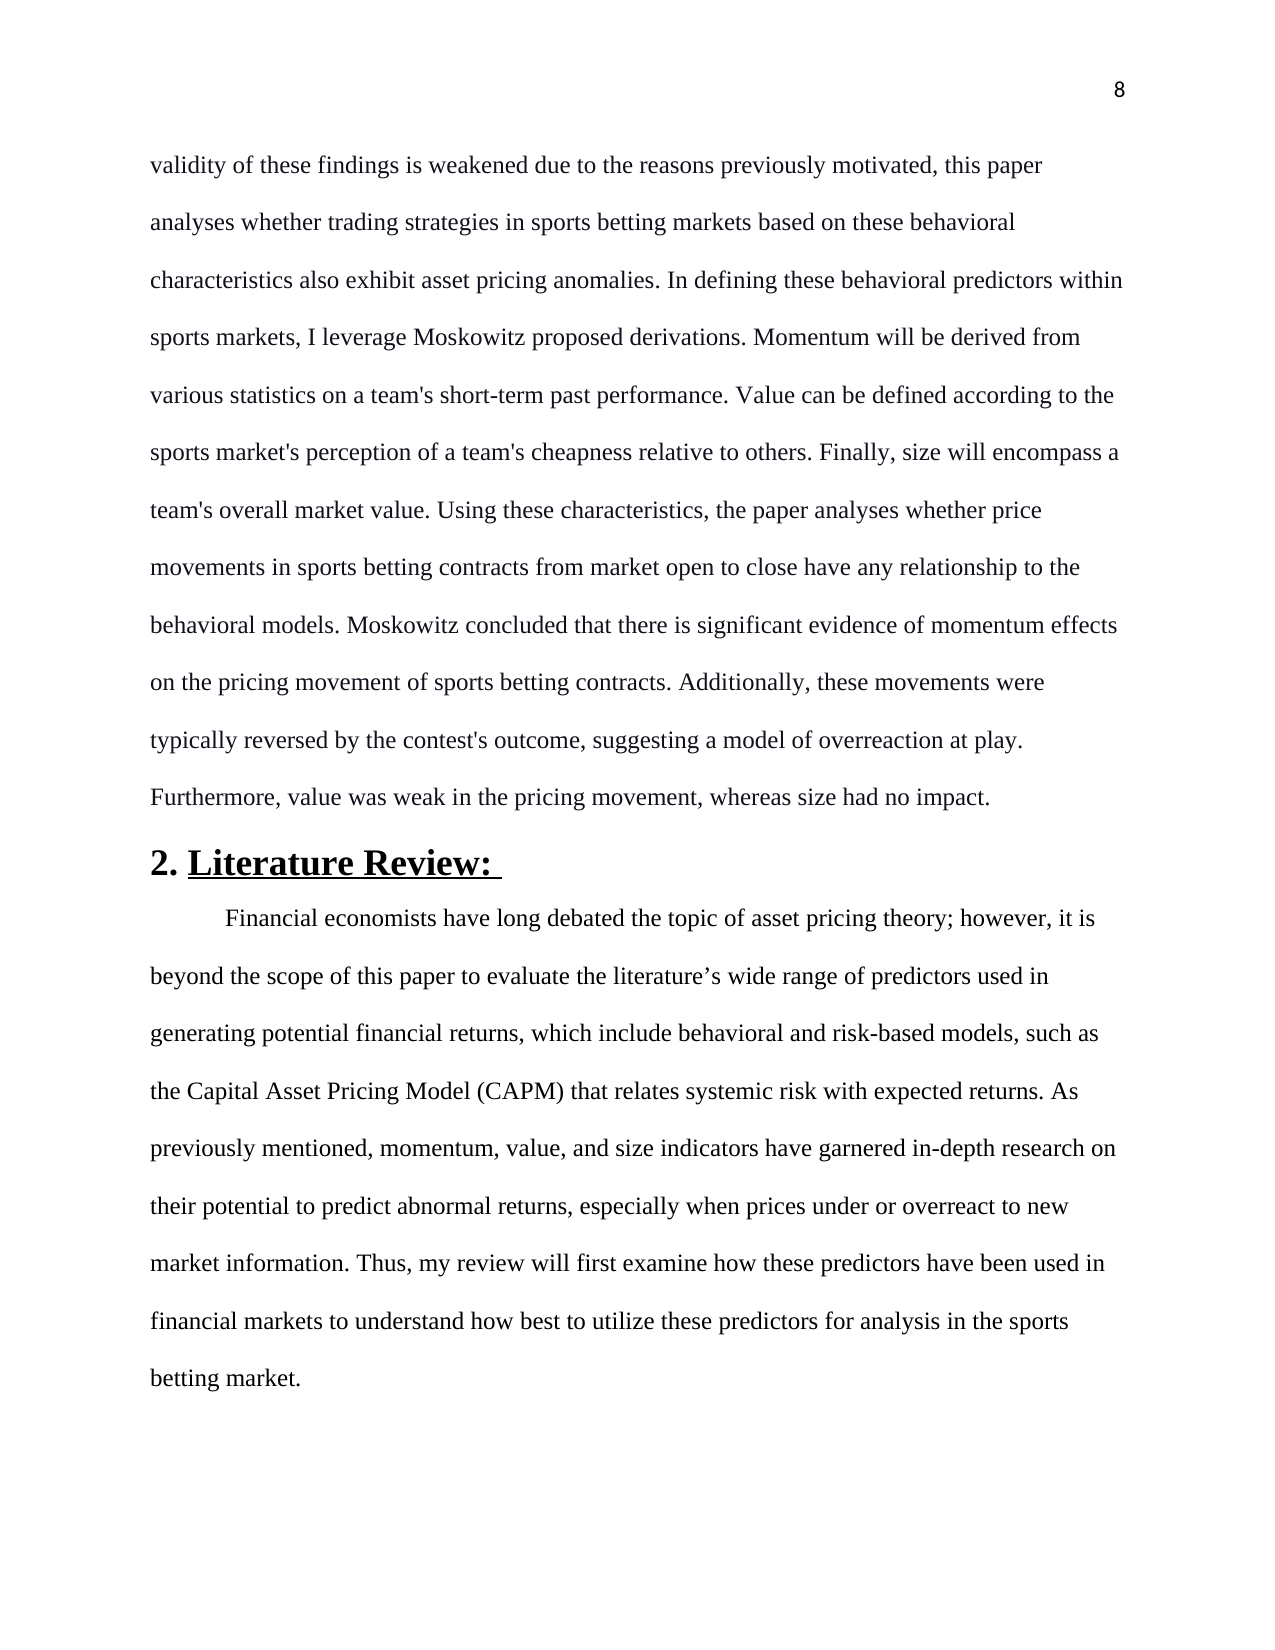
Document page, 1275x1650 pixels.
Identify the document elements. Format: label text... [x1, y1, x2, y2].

subtitle Literature Review: [150, 840, 1125, 883]
text Financial economists have long debated the topic of asset pricing theory; however, it is beyond the scope of this paper to evaluate the literature’s wide range of predictors used in generating potential financial returns, which include behavioral and risk-based models, such as the Capital Asset Pricing Model (CAPM) that relates systemic risk with expected returns. As previously mentioned, momentum, value, and size indicators have garnered in-depth research on their potential to predict abnormal returns, especially when prices under or overreact to new market information. Thus, my review will first examine how these predictors have been used in financial markets to understand how best to utilize these predictors for analysis in the sports betting market. [150, 903, 1125, 1392]
